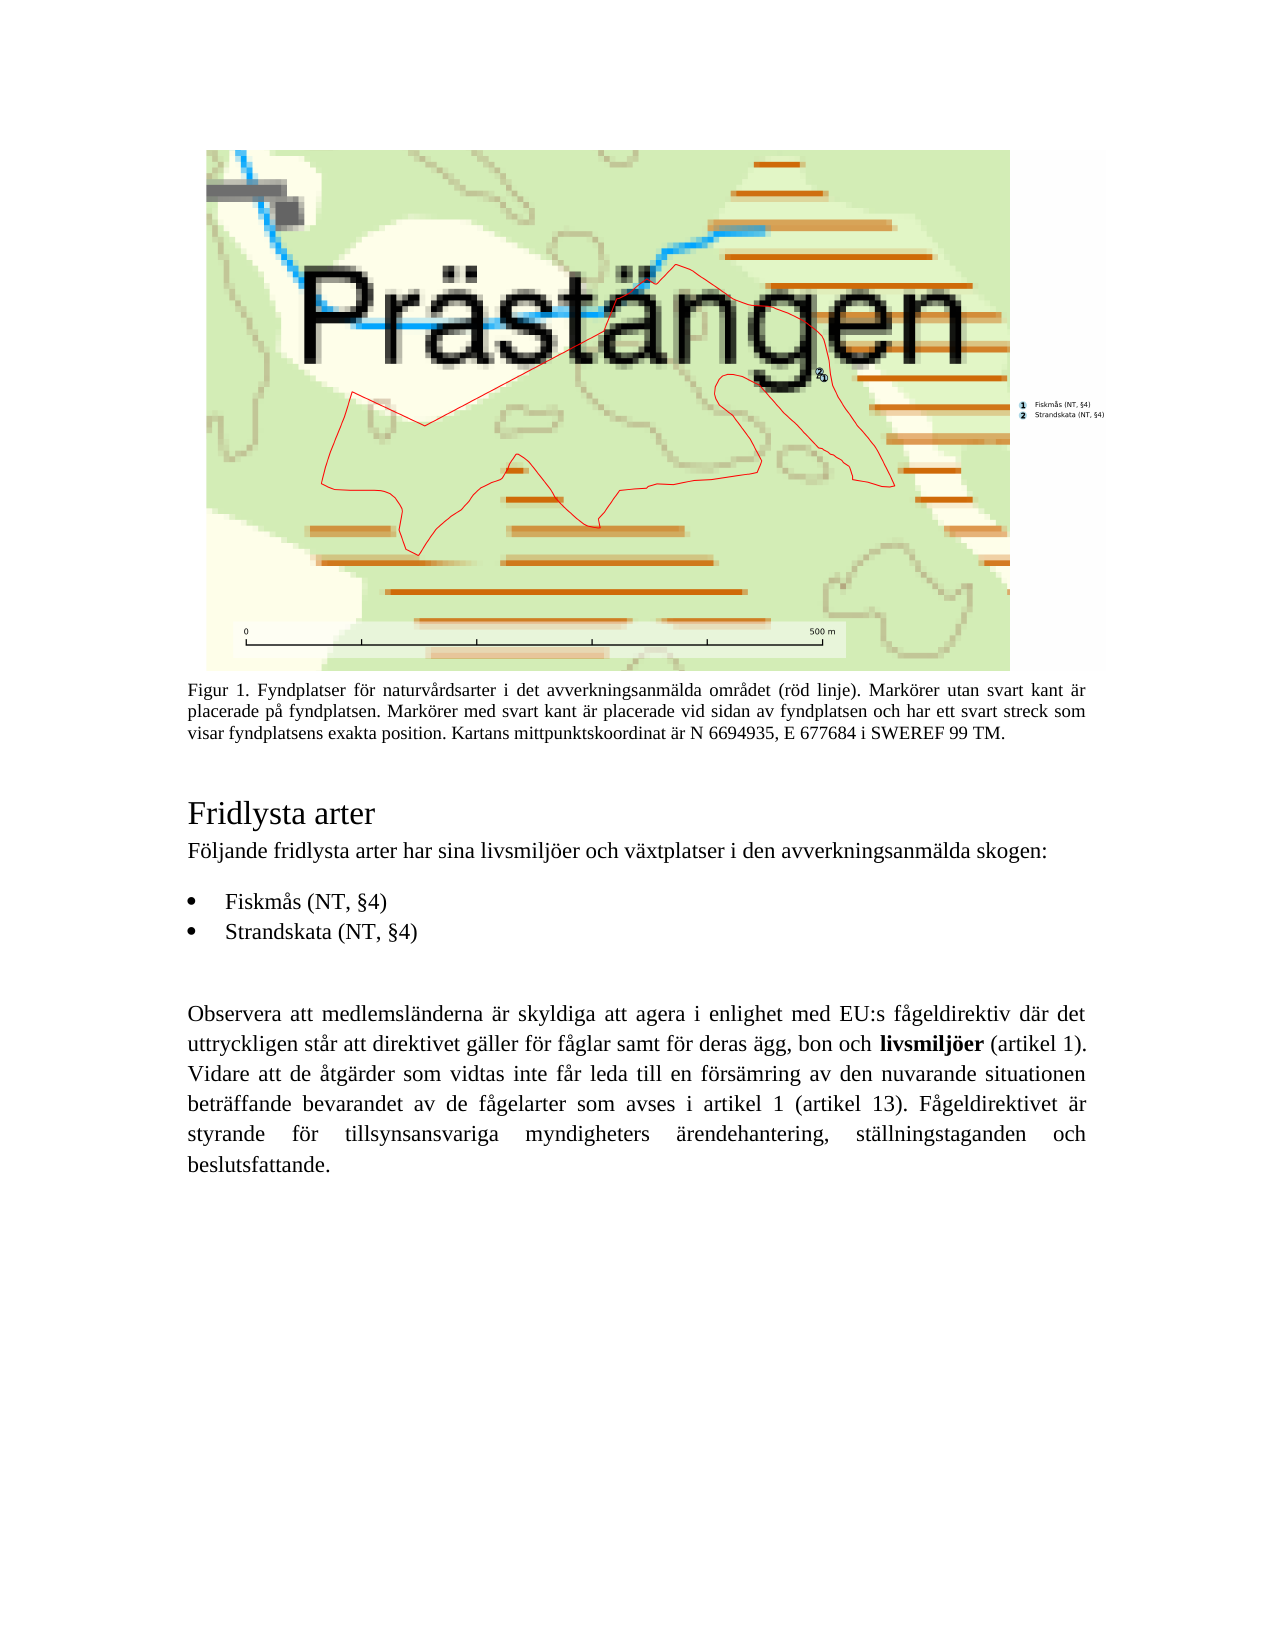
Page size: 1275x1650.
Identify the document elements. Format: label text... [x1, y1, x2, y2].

text Observera att medlemsländerna är skyldiga att agera i enlighet med EU:s fågeldirektiv där det uttryckligen står att direktivet gäller för fåglar samt för deras ägg, bon och livsmiljöer (artikel 1). Vidare att de åtgärder som vidtas inte får leda till en försämring av den nuvarande situationen beträffande bevarandet av de fågelarter som avses i artikel 1 (artikel 13). Fågeldirektivet är styrande för tillsynsansvariga myndigheters ärendehantering, ställningstaganden och beslutsfattande. [187, 969, 1087, 1177]
text Figur 1. Fyndplatser för naturvårdsarter i det avverkningsanmälda området (röd linje). Markörer utan svart kant är placerade på fyndplatsen. Markörer med svart kant är placerade vid sidan av fyndplatsen och har ett svart streck som visar fyndplatsens exakta position. Kartans mittpunktskoordinat är N 6694935, E 677684 i SWEREF 99 TM. [187, 678, 1087, 743]
subtitle Fridlysta arter [187, 793, 1087, 831]
picture [206, 150, 1107, 671]
list Strandskata (NT, §4) [187, 918, 1087, 945]
text Följande fridlysta arter har sina livsmiljöer och växtplatser i den avverkningsanmälda skogen: [187, 837, 1087, 863]
list Fiskmås (NT, §4) [187, 888, 1087, 914]
